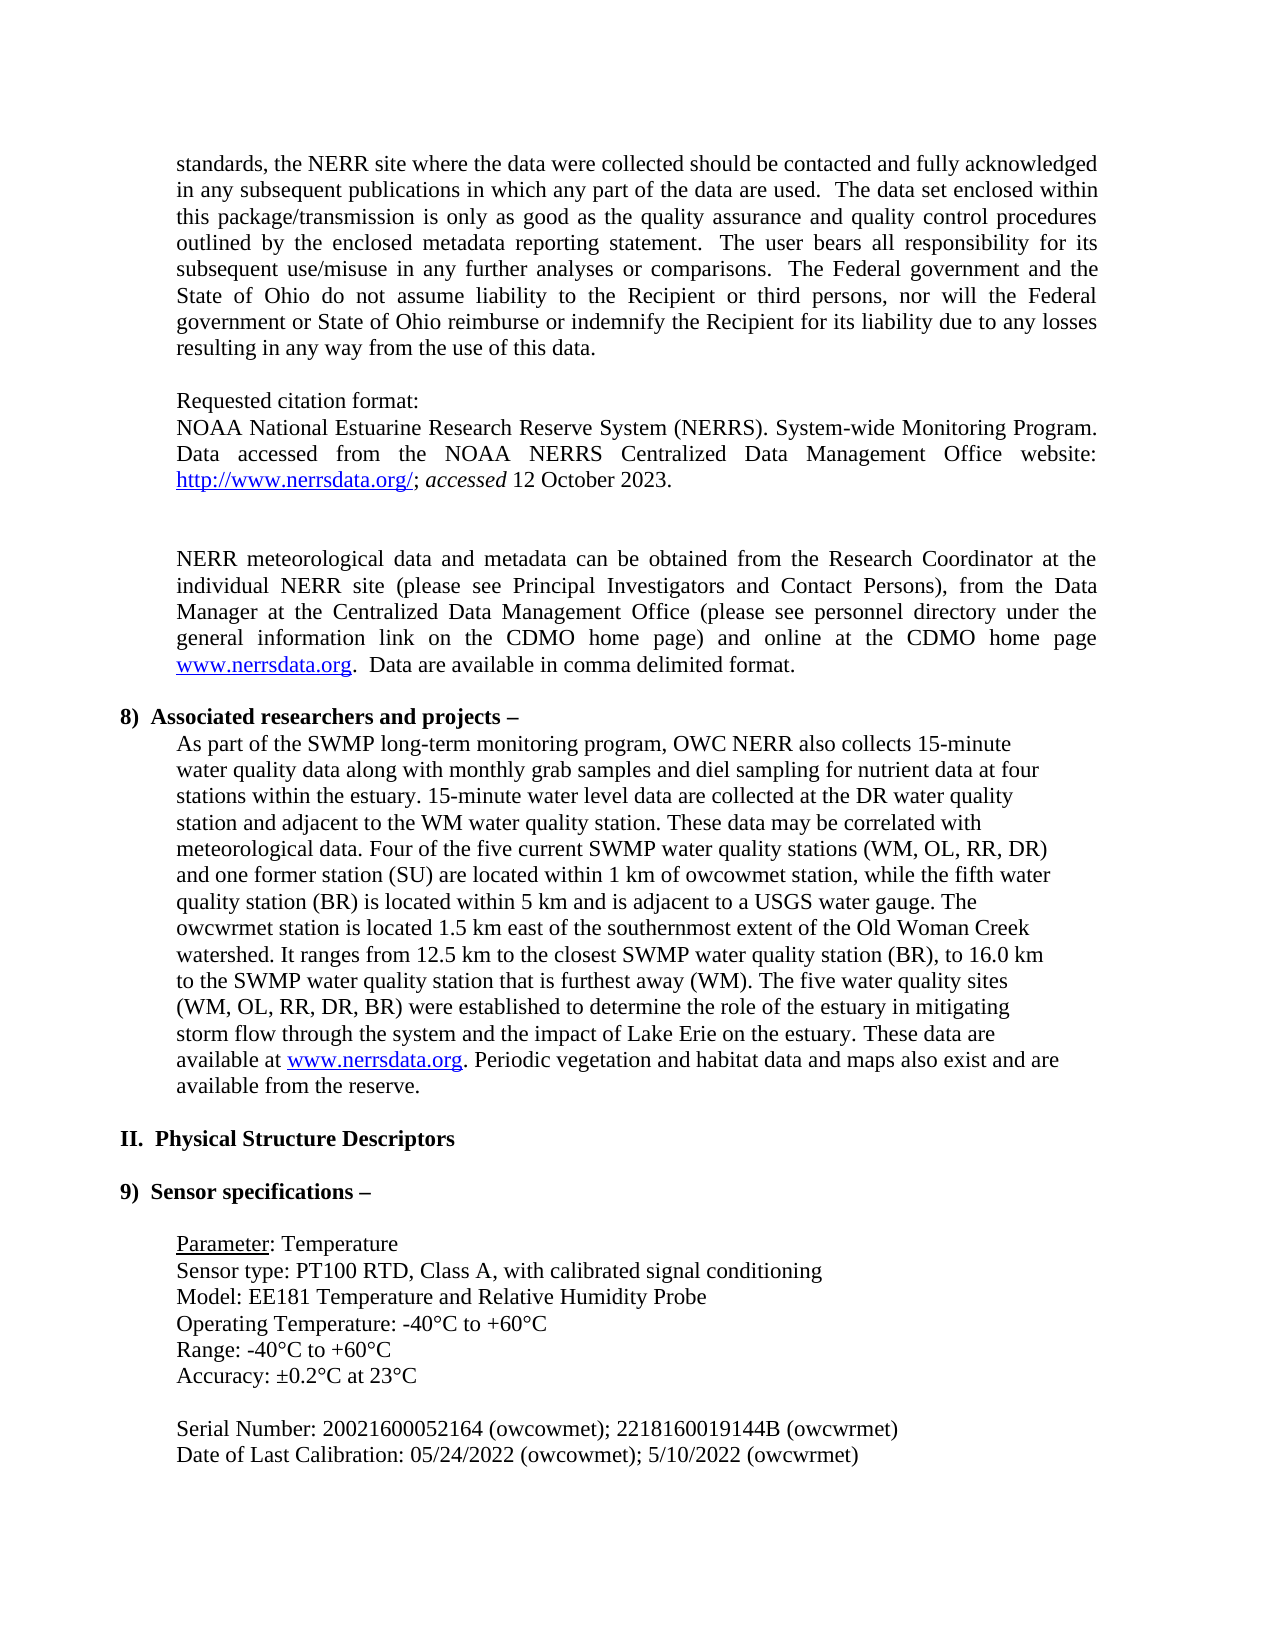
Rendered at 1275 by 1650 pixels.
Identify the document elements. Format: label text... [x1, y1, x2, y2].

text Accuracy: ±0.2°C at 23°C [176, 1362, 1155, 1389]
text 8) Associated researchers and projects – [120, 703, 1155, 730]
text Range: -40°C to +60°C [176, 1336, 1155, 1362]
text Sensor type: PT100 RTD, Class A, with calibrated signal conditioning [176, 1257, 1155, 1283]
text Date of Last Calibration: 05/24/2022 (owcowmet); 5/10/2022 (owcwrmet) [176, 1441, 1155, 1468]
text Requested citation format: [176, 387, 1099, 413]
text 9) Sensor specifications – [120, 1178, 1155, 1204]
text II. Physical Structure Descriptors [120, 1125, 1155, 1151]
text NOAA National Estuarine Research Reserve System (NERRS). System-wide Monitoring Program. Data accessed from the NOAA NERRS Centralized Data Management Office website: http://www.nerrsdata.org/; accessed 12 October 2023. [176, 413, 1099, 493]
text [176, 150, 1099, 361]
text NERR meteorological data and metadata can be obtained from the Research Coordinator at the individual NERR site (please see Principal Investigators and Contact Persons), from the Data Manager at the Centralized Data Management Office (please see personnel directory under the general information link on the CDMO home page) and online at the CDMO home page www.nerrsdata.org. Data are available in comma delimited format. [176, 545, 1099, 677]
text Serial Number: 20021600052164 (owcowmet); 2218160019144B (owcwrmet) [176, 1415, 1155, 1441]
text Model: EE181 Temperature and Relative Humidity Probe [176, 1283, 1155, 1309]
text As part of the SWMP long-term monitoring program, OWC NERR also collects 15-minute water quality data along with monthly grab samples and diel sampling for nutrient data at four stations within the estuary. 15-minute water level data are collected at the DR water quality station and adjacent to the WM water quality station. These data may be correlated with meteorological data. Four of the five current SWMP water quality stations (WM, OL, RR, DR) and one former station (SU) are located within 1 km of owcowmet station, while the fifth water quality station (BR) is located within 5 km and is adjacent to a USGS water gauge. The owcwrmet station is located 1.5 km east of the southernmost extent of the Old Woman Creek watershed. It ranges from 12.5 km to the closest SWMP water quality station (BR), to 16.0 km to the SWMP water quality station that is furthest away (WM). The five water quality sites (WM, OL, RR, DR, BR) were established to determine the role of the estuary in mitigating storm flow through the system and the impact of Lake Erie on the estuary. These data are available at www.nerrsdata.org. Periodic vegetation and habitat data and maps also exist and are available from the reserve. [176, 730, 1061, 1099]
text Parameter: Temperature [176, 1231, 1155, 1257]
text Operating Temperature: -40°C to +60°C [176, 1309, 1155, 1336]
